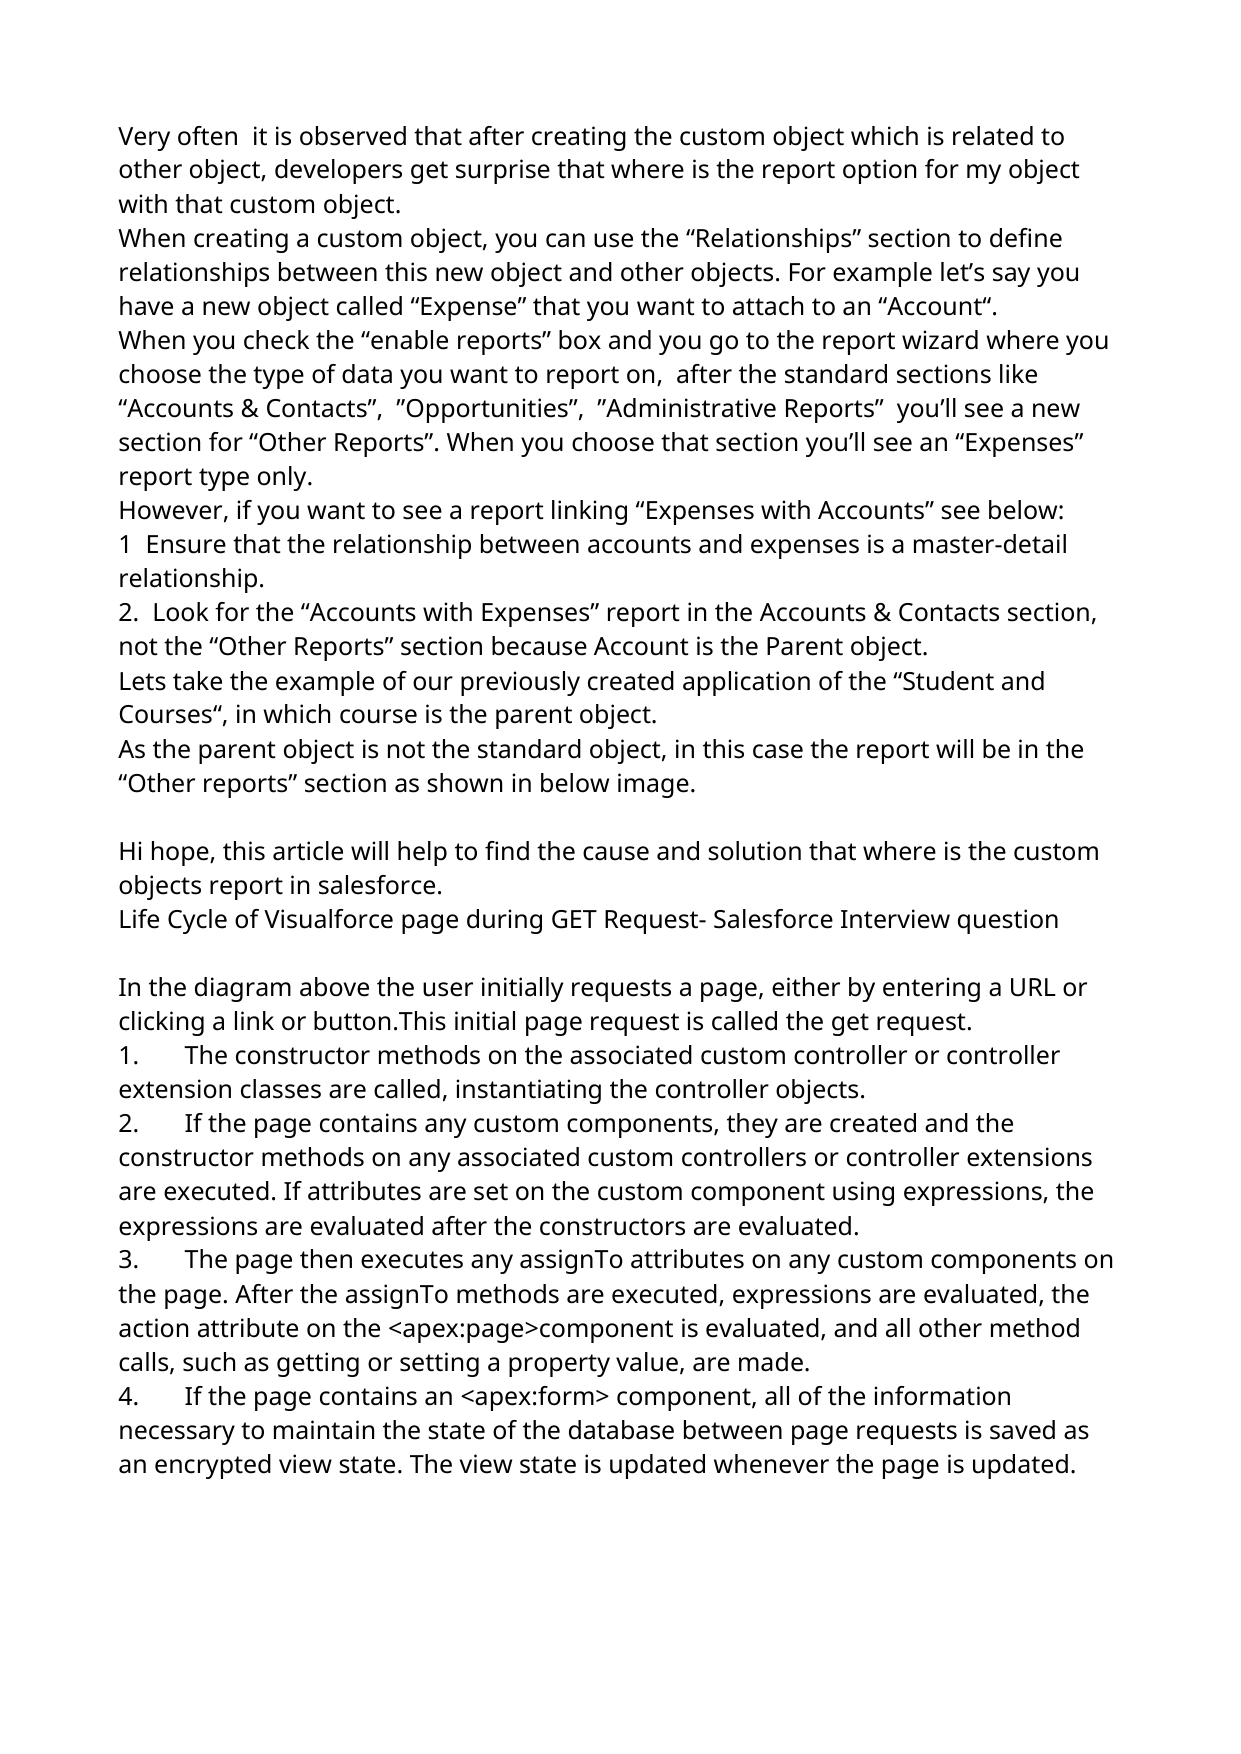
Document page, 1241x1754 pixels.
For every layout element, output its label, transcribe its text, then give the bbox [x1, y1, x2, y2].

text Very often it is observed that after creating the custom object which is related to other object, developers get surprise that where is the report option for my object with that custom object. [118, 118, 1122, 220]
text Life Cycle of Visualforce page during GET Request- Salesforce Interview question [118, 902, 1122, 936]
text When creating a custom object, you can use the “Relationships” section to define relationships between this new object and other objects. For example let’s say you have a new object called “Expense” that you want to attach to an “Account“. [118, 220, 1122, 322]
text 2. Look for the “Accounts with Expenses” report in the Accounts & Contacts section, not the “Other Reports” section because Account is the Parent object. [118, 595, 1122, 663]
text 3. The page then executes any assignTo attributes on any custom components on the page. After the assignTo methods are executed, expressions are evaluated, the action attribute on the <apex:page>component is evaluated, and all other method calls, such as getting or setting a property value, are made. [118, 1242, 1122, 1378]
text 1 Ensure that the relationship between accounts and expenses is a master-detail relationship. [118, 527, 1122, 595]
text As the parent object is not the standard object, in this case the report will be in the “Other reports” section as shown in below image. [118, 731, 1122, 799]
text Lets take the example of our previously created application of the “Student and Courses“, in which course is the parent object. [118, 663, 1122, 731]
text 1. The constructor methods on the associated custom controller or controller extension classes are called, instantiating the controller objects. [118, 1038, 1122, 1106]
text However, if you want to see a report linking “Expenses with Accounts” see below: [118, 493, 1122, 527]
text 4. If the page contains an <apex:form> component, all of the information necessary to maintain the state of the database between page requests is saved as an encrypted view state. The view state is updated whenever the page is updated. [118, 1378, 1122, 1481]
text When you check the “enable reports” box and you go to the report wizard where you choose the type of data you want to report on, after the standard sections like “Accounts & Contacts”, ”Opportunities”, ”Administrative Reports” you’ll see a new section for “Other Reports”. When you choose that section you’ll see an “Expenses” report type only. [118, 322, 1122, 493]
text 2. If the page contains any custom components, they are created and the constructor methods on any associated custom controllers or controller extensions are executed. If attributes are set on the custom component using expressions, the expressions are evaluated after the constructors are evaluated. [118, 1106, 1122, 1242]
text Hi hope, this article will help to find the cause and solution that where is the custom objects report in salesforce. [118, 833, 1122, 902]
text In the diagram above the user initially requests a page, either by entering a URL or clicking a link or button.This initial page request is called the get request. [118, 970, 1122, 1038]
